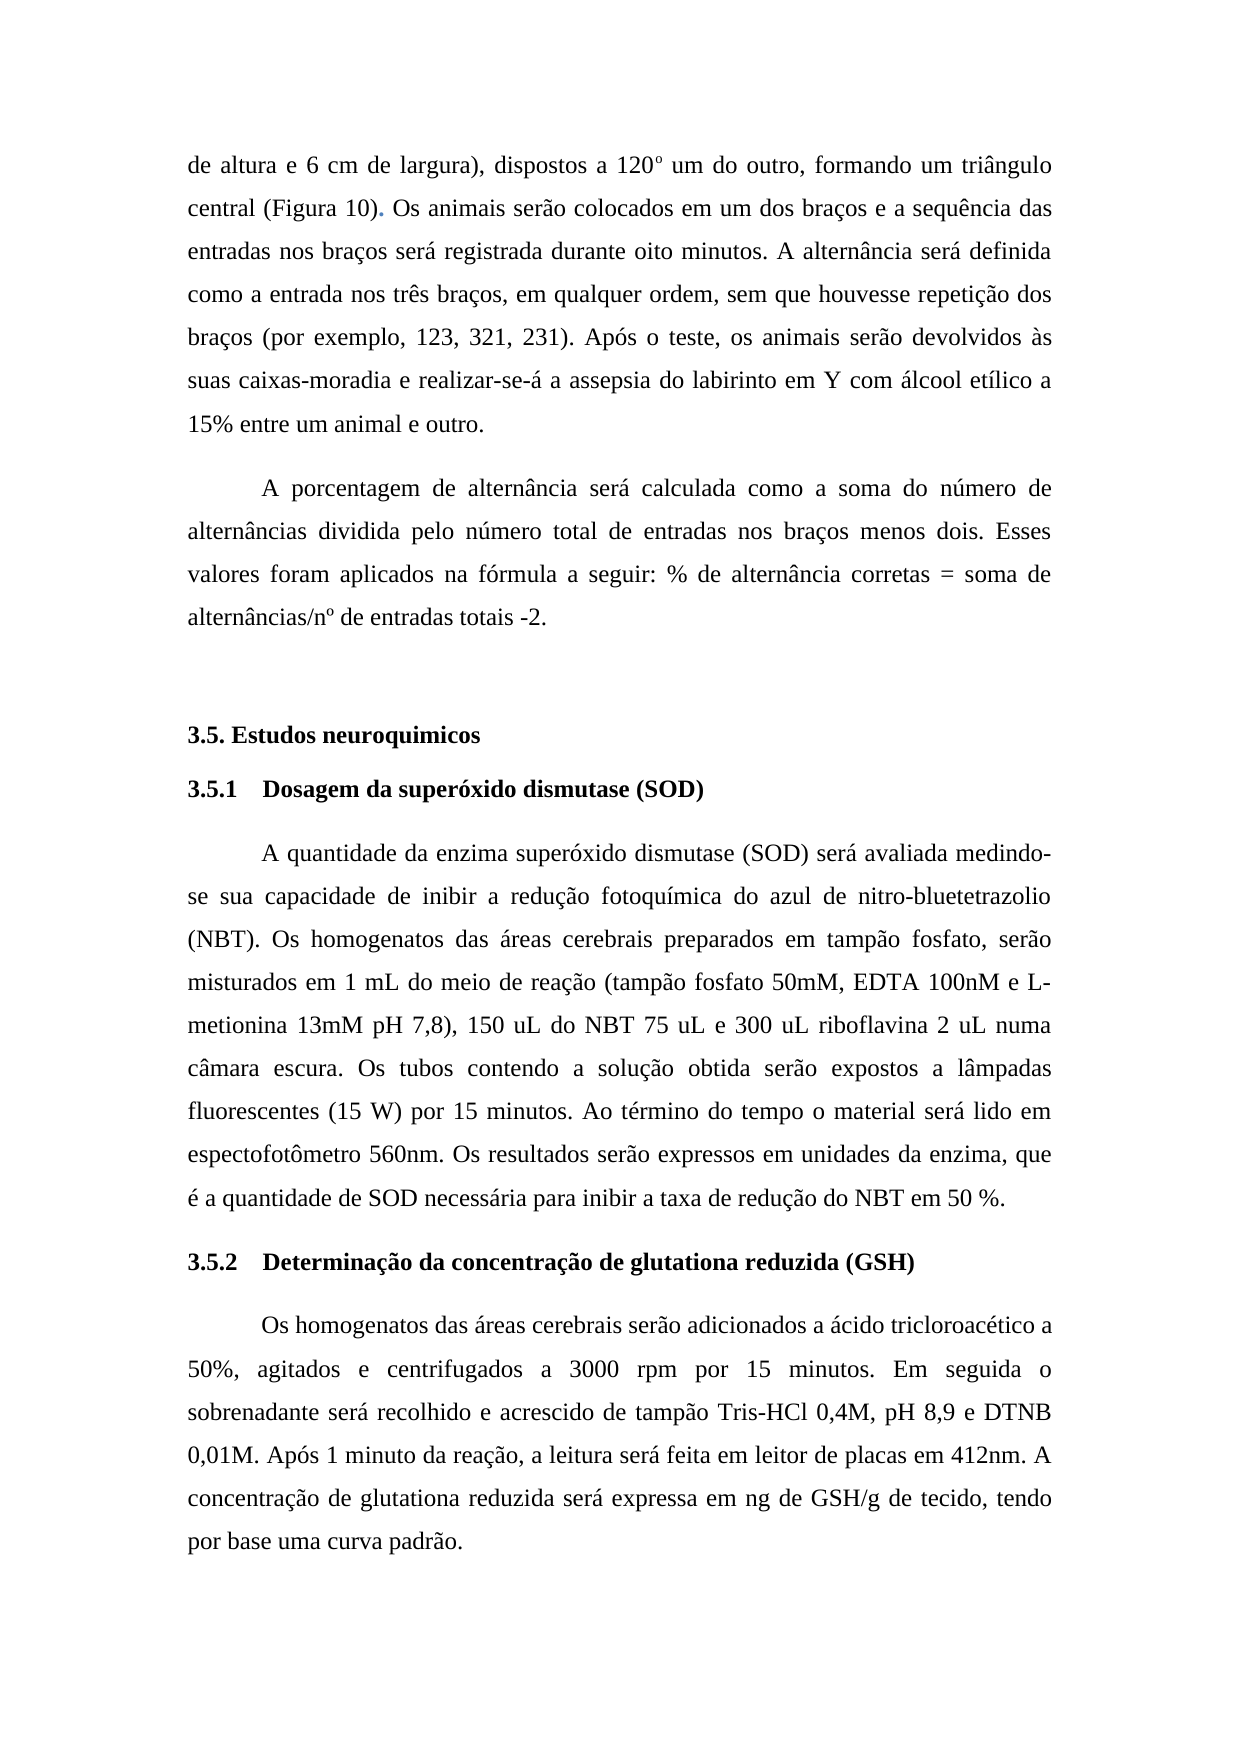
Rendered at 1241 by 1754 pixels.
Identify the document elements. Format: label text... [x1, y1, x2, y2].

text A quantidade da enzima superóxido dismutase (SOD) será avaliada medindo-se sua capacidade de inibir a redução fotoquímica do azul de nitro-bluetetrazolio (NBT). Os homogenatos das áreas cerebrais preparados em tampão fosfato, serão misturados em 1 mL do meio de reação (tampão fosfato 50mM, EDTA 100nM e L-metionina 13mM pH 7,8), 150 uL do NBT 75 uL e 300 uL riboflavina 2 uL numa câmara escura. Os tubos contendo a solução obtida serão expostos a lâmpadas fluorescentes (15 W) por 15 minutos. Ao término do tempo o material será lido em espectofotômetro 560nm. Os resultados serão expressos em unidades da enzima, que é a quantidade de SOD necessária para inibir a taxa de redução do NBT em 50 %. [187, 838, 1053, 1211]
list Dosagem da superóxido dismutase (SOD) [187, 774, 1053, 802]
text Os homogenatos das áreas cerebrais serão adicionados a ácido tricloroacético a 50%, agitados e centrifugados a 3000 rpm por 15 minutos. Em seguida o sobrenadante será recolhido e acrescido de tampão Tris-HCl 0,4M, pH 8,9 e DTNB 0,01M. Após 1 minuto da reação, a leitura será feita em leitor de placas em 412nm. A concentração de glutationa reduzida será expressa em ng de GSH/g de tecido, tendo por base uma curva padrão. [187, 1311, 1053, 1555]
list 3.5.2 Determinação da concentração de glutationa reduzida (GSH) [187, 1247, 1053, 1275]
text A porcentagem de alternância será calculada como a soma do número de alternâncias dividida pelo número total de entradas nos braços menos dois. Esses valores foram aplicados na fórmula a seguir: % de alternância corretas = soma de alternâncias/nº de entradas totais -2. [187, 473, 1053, 631]
text 3.5. Estudos neuroquimicos [187, 720, 1053, 749]
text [187, 150, 1053, 437]
